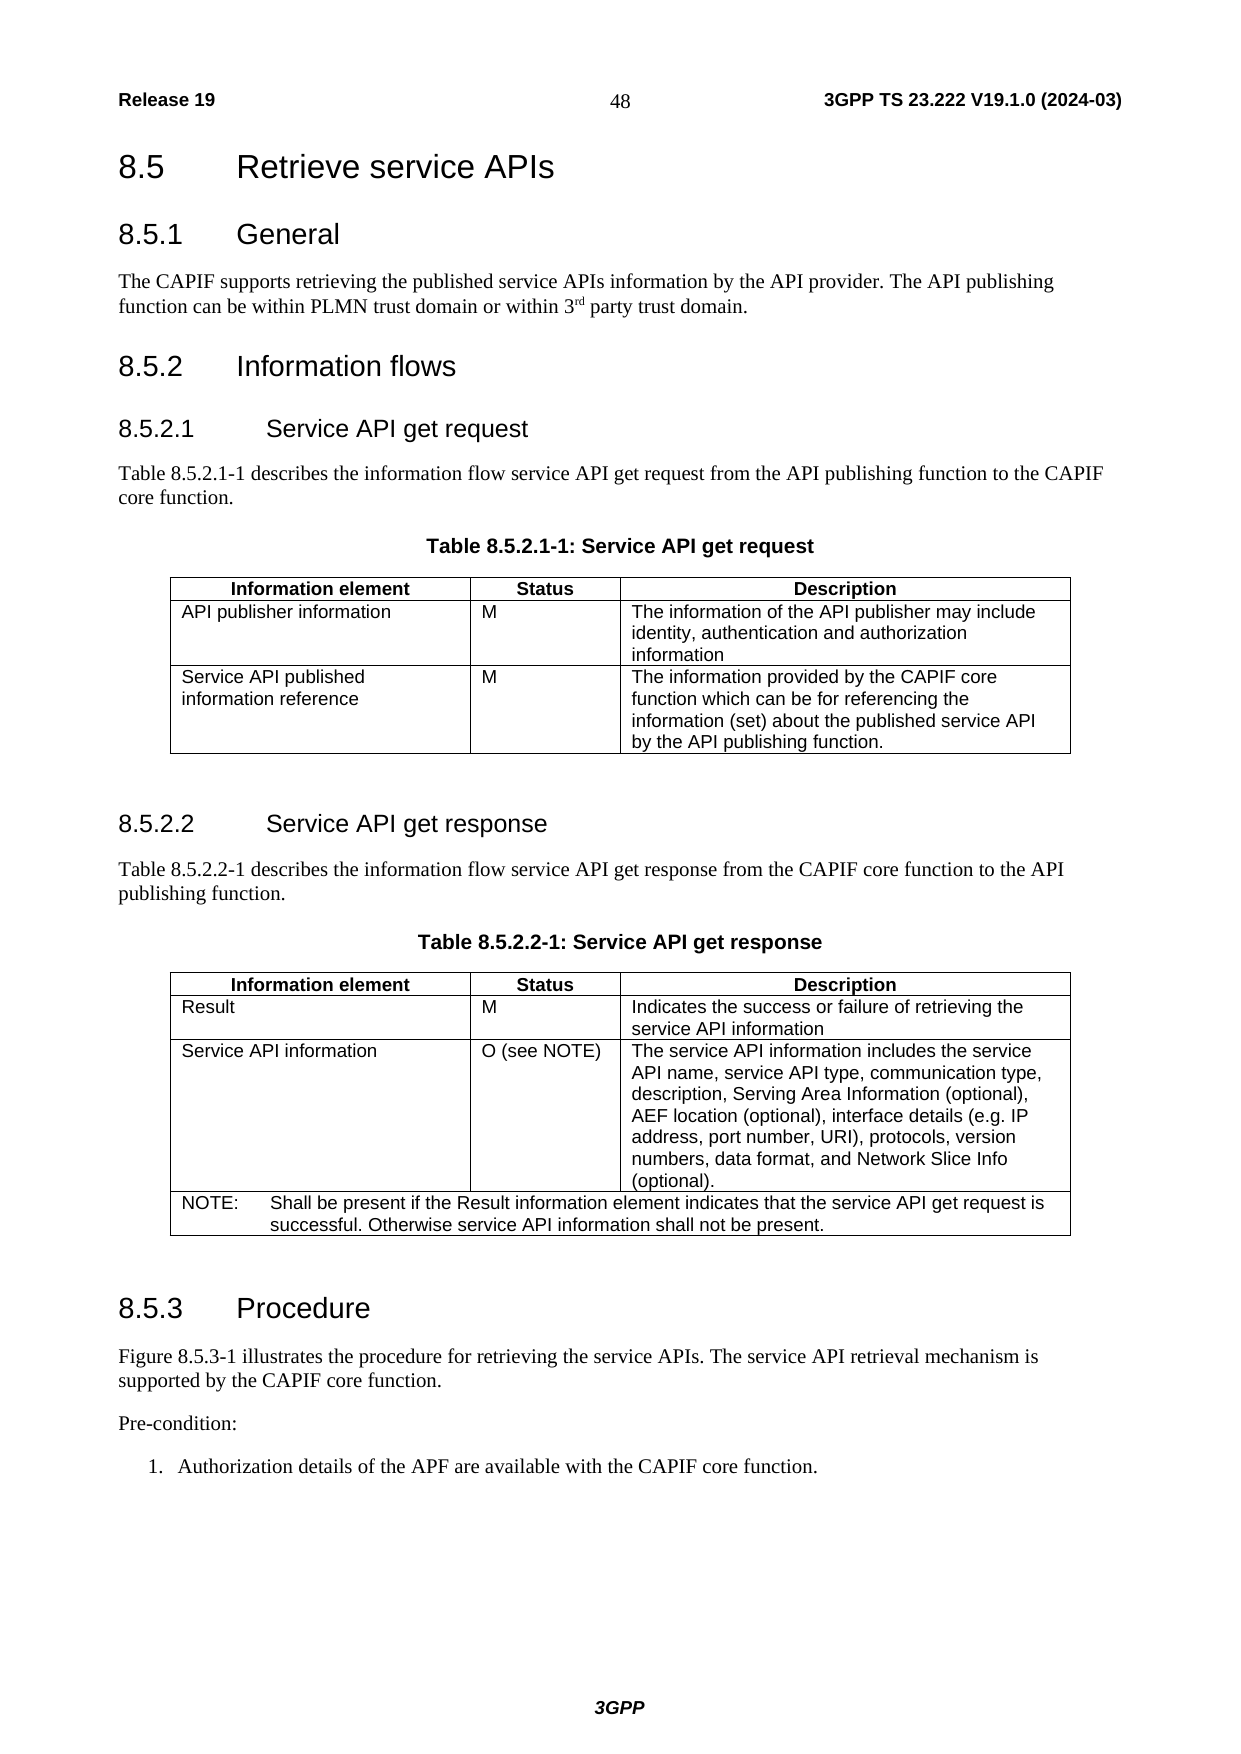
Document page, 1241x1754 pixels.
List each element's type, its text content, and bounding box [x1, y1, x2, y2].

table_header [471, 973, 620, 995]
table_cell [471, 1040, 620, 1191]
text Figure 8.5.3-1 illustrates the procedure for retrieving the service APIs. The service API retrieval mechanism is supported by the CAPIF core function. [118, 1344, 1122, 1392]
text Pre-condition: [118, 1411, 1122, 1435]
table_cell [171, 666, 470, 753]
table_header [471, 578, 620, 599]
subtitle 8.5.2 Information flows [118, 349, 1122, 382]
subtitle 8.5 Retrieve service APIs [118, 147, 1122, 186]
subtitle 8.5.3 Procedure [118, 1292, 1122, 1325]
subtitle 8.5.2.2 Service API get response [118, 809, 1122, 838]
text The CAPIF supports retrieving the published service APIs information by the API provider. The API publishing function can be within PLMN trust domain or within 3rd party trust domain. [118, 269, 1122, 318]
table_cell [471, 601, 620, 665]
text Table 8.5.2.1-1: Service API get request [118, 534, 1122, 558]
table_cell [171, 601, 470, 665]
subtitle 8.5.2.1 Service API get request [118, 414, 1122, 442]
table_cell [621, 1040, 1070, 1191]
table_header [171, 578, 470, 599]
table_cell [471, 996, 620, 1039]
text 1. Authorization details of the APF are available with the CAPIF core function. [148, 1453, 1122, 1478]
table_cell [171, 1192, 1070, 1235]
text Table 8.5.2.1-1 describes the information flow service API get request from the API publishing function to the CAPIF core function. [118, 461, 1122, 509]
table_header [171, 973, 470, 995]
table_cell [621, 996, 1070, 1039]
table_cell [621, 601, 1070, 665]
text Table 8.5.2.2-1: Service API get response [118, 929, 1122, 953]
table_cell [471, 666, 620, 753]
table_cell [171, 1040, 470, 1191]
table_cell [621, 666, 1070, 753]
subtitle 8.5.1 General [118, 217, 1122, 251]
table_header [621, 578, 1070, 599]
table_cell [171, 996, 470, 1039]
text Table 8.5.2.2-1 describes the information flow service API get response from the CAPIF core function to the API publishing function. [118, 856, 1122, 904]
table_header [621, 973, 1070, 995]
